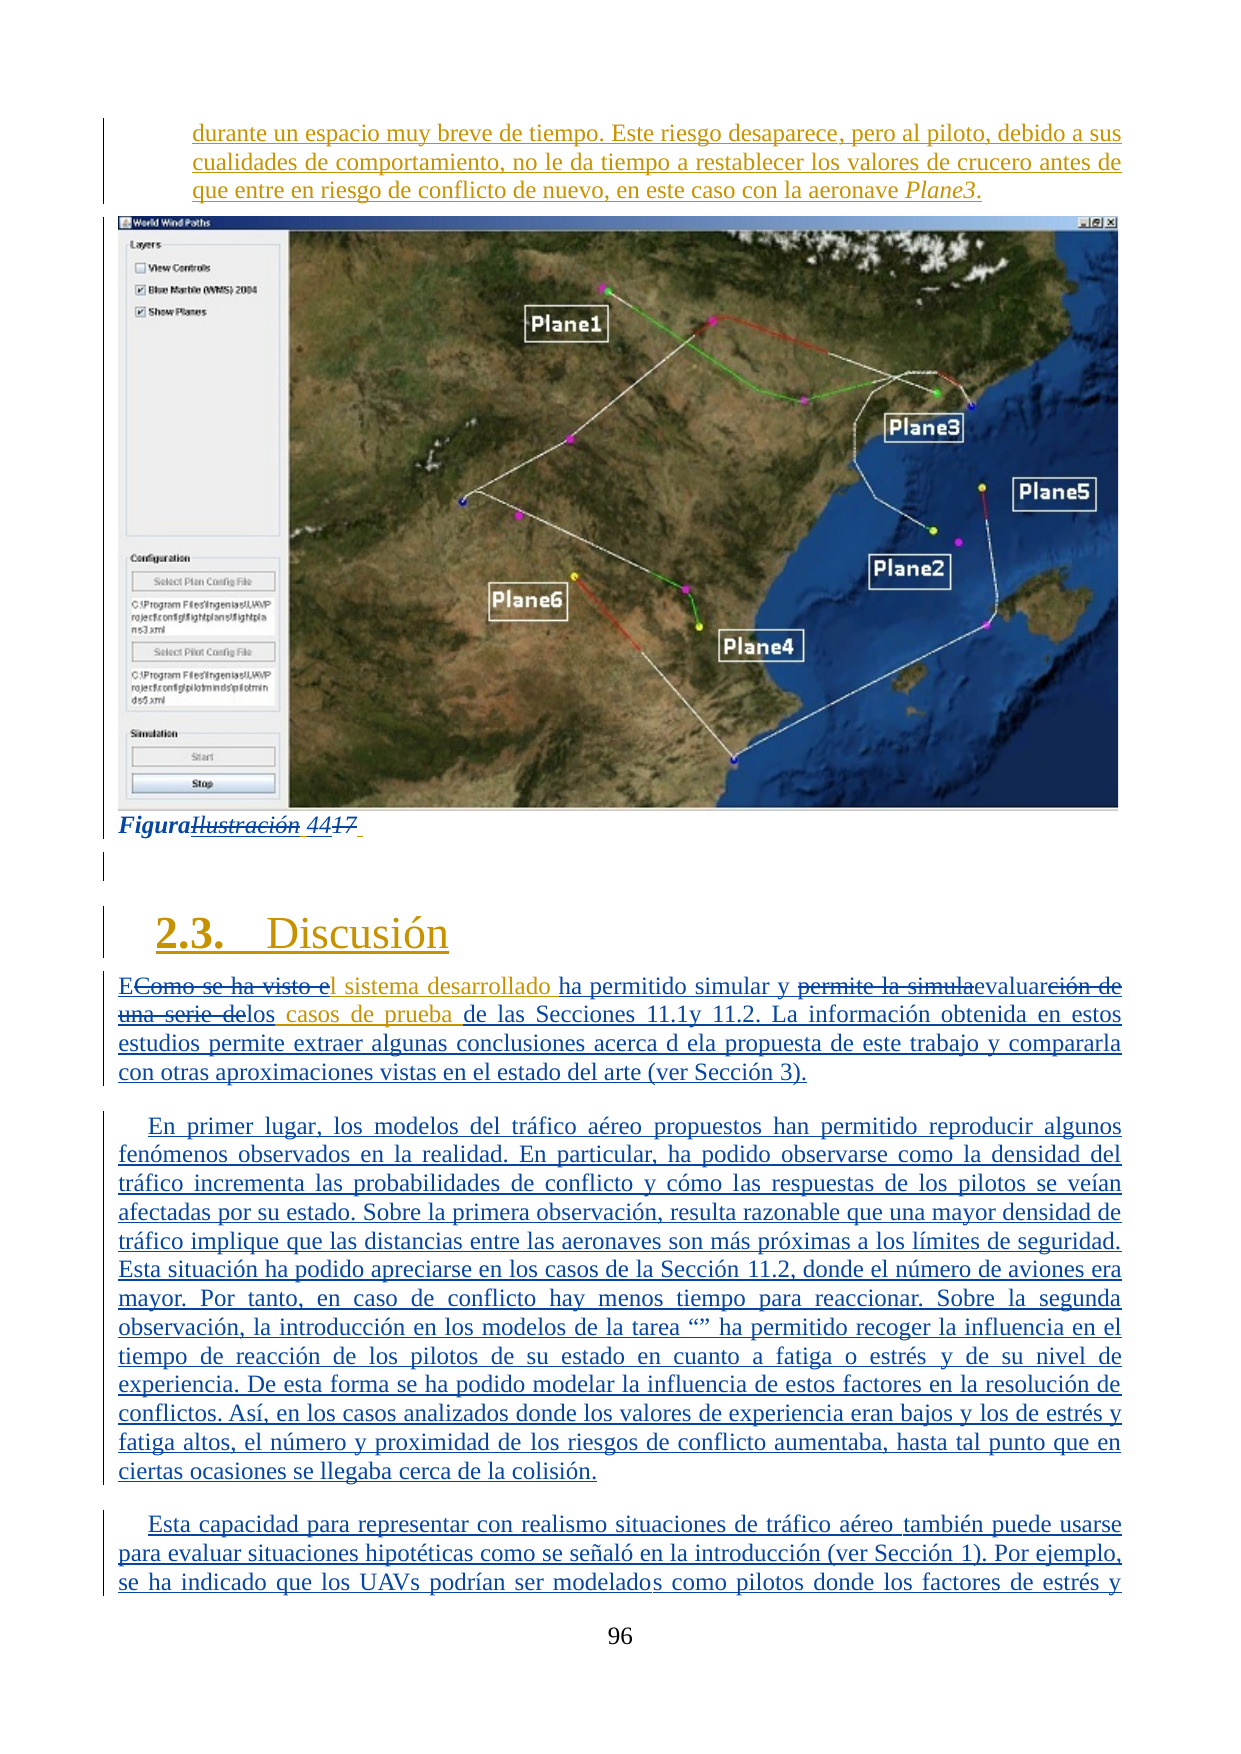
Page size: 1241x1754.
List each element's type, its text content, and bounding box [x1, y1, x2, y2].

picture [118, 216, 1119, 811]
